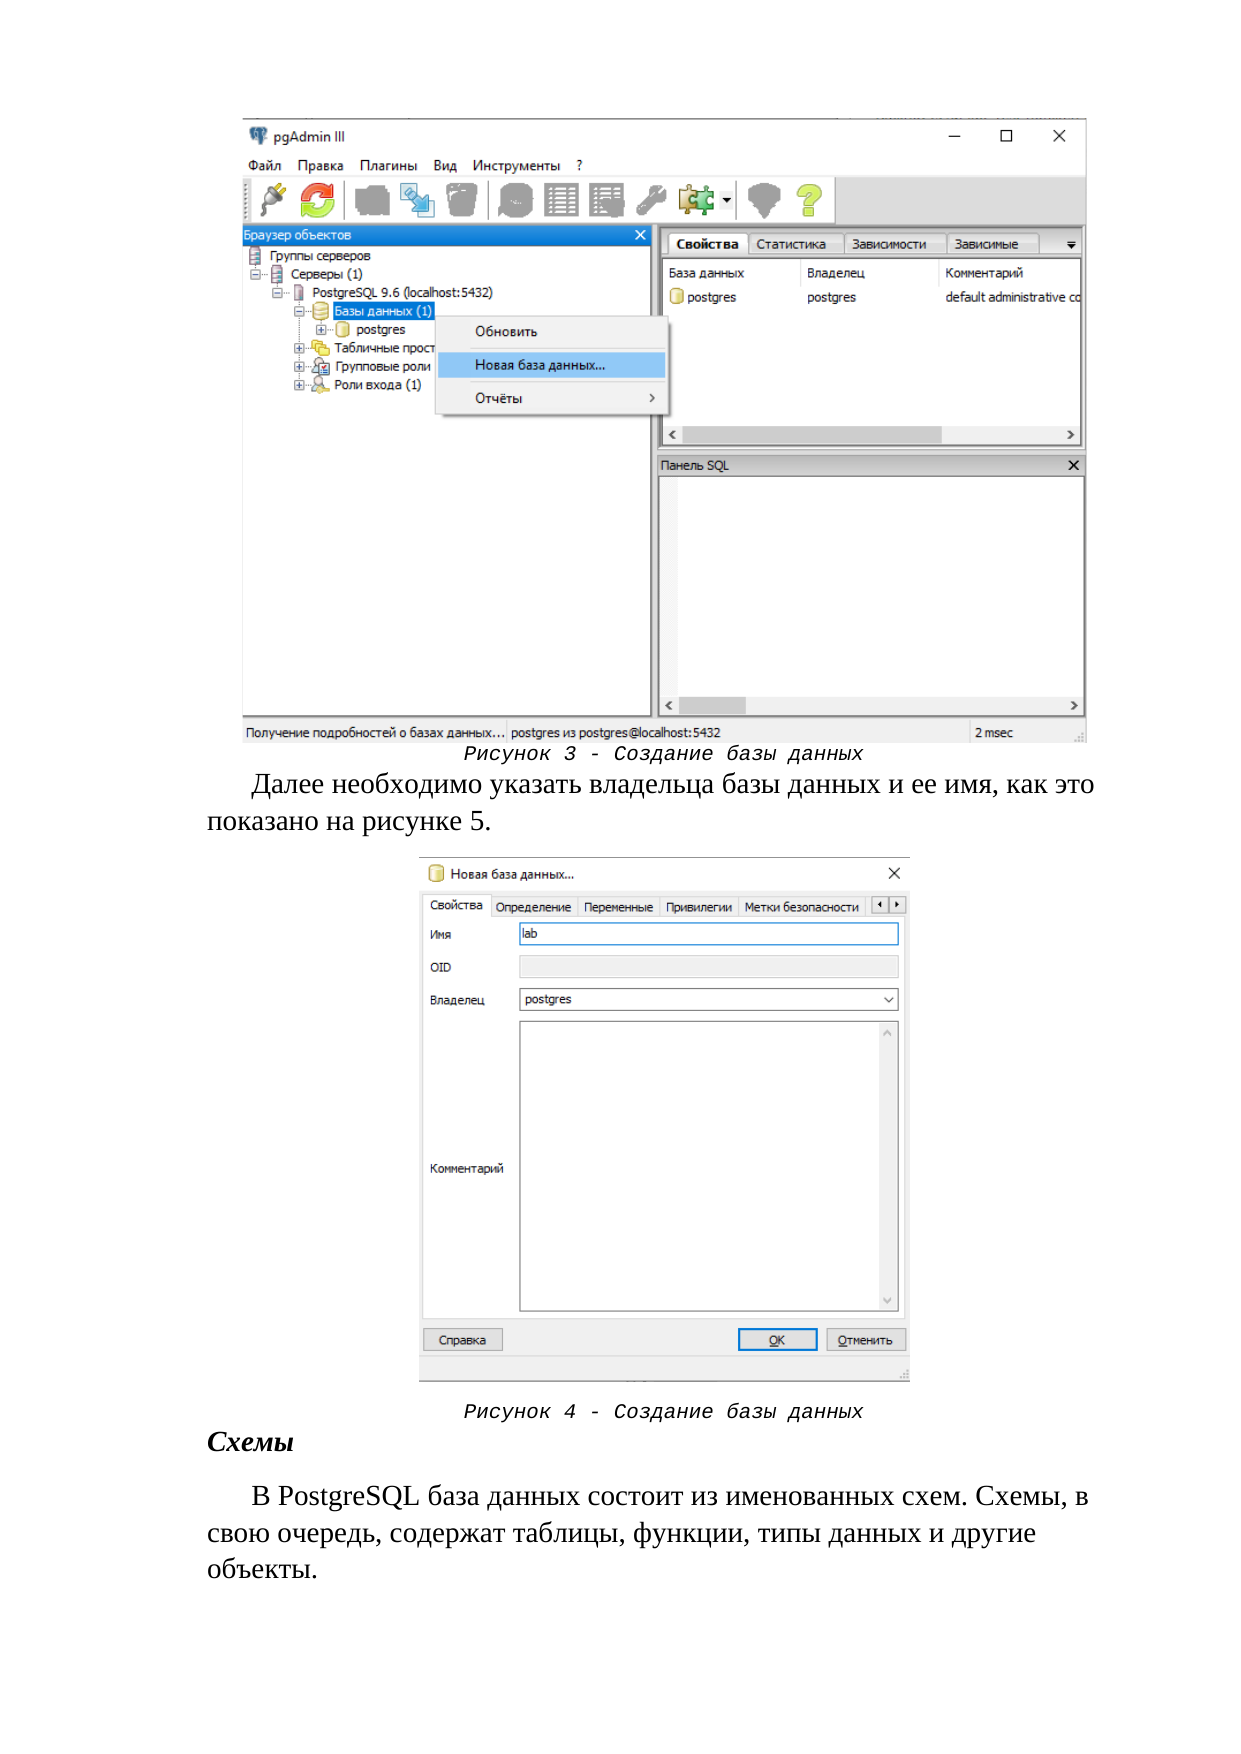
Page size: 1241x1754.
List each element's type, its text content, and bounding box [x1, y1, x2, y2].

text Далее необходимо указать владельца базы данных и ее имя, как это показано на рисунке 5. [207, 767, 1152, 837]
picture [242, 118, 1087, 743]
picture [419, 857, 910, 1382]
text Схемы [177, 1424, 1152, 1458]
text В PostgreSQL база данных состоит из именованных схем. Схемы, в свою очередь, содержат таблицы, функции, типы данных и другие объекты. [207, 1478, 1152, 1585]
